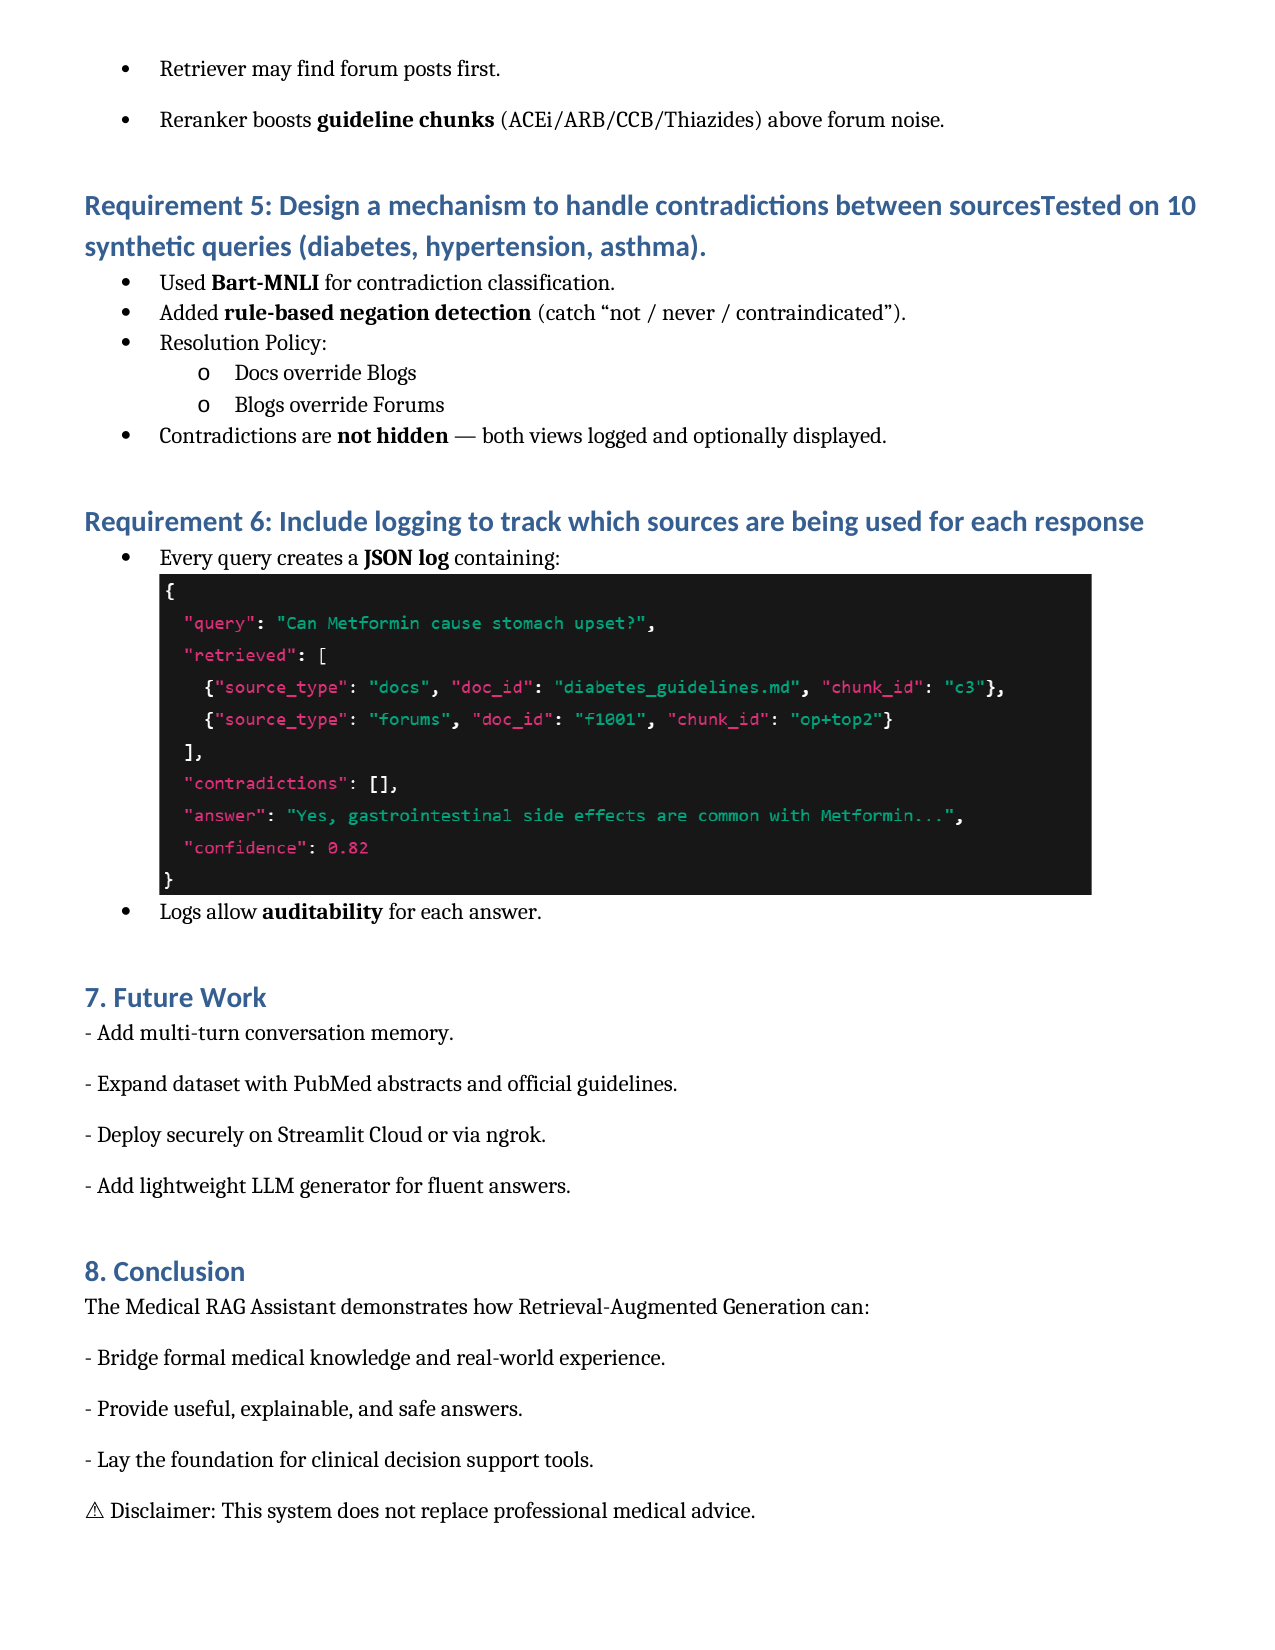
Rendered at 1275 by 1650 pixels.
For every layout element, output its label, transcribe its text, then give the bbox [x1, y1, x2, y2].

text - Lay the foundation for clinical decision support tools. [84, 1447, 1200, 1473]
text - Provide useful, explainable, and safe answers. [84, 1396, 1200, 1422]
text - Deploy securely on Streamlit Cloud or via ngrok. [84, 1122, 1200, 1148]
list Logs allow auditability for each answer. [122, 898, 1200, 925]
list Every query creates a JSON log containing: [122, 544, 1200, 571]
text - Add lightweight LLM generator for fluent answers. [84, 1173, 1200, 1199]
text - Expand dataset with PubMed abstracts and official guidelines. [84, 1071, 1200, 1097]
list Used Bart-MNLI for contradiction classification. [122, 269, 1200, 296]
list Retriever may find forum posts first. [122, 56, 1200, 83]
list Reranker boosts guideline chunks (ACEi/ARB/CCB/Thiazides) above forum noise. [122, 107, 1200, 134]
subtitle Requirement 5: Design a mechanism to handle contradictions between sourcesTested on 10 synthetic queries (diabetes, hypertension, asthma). [84, 187, 1200, 264]
list Resolution Policy: [122, 330, 1200, 356]
text - Add multi-turn conversation memory. [84, 1020, 1200, 1046]
text - Bridge formal medical knowledge and real-world experience. [84, 1345, 1200, 1371]
picture [159, 574, 1092, 895]
text The Medical RAG Assistant demonstrates how Retrieval-Augmented Generation can: [84, 1294, 1200, 1320]
list Blogs override Forums [197, 392, 1200, 419]
text ⚠️ Disclaimer: This system does not replace professional medical advice. [84, 1498, 1200, 1524]
list Docs override Blogs [197, 360, 1200, 387]
subtitle 8. Conclusion [84, 1253, 1200, 1289]
list Contradictions are not hidden — both views logged and optionally displayed. [122, 423, 1200, 449]
subtitle Requirement 6: Include logging to track which sources are being used for each response [84, 503, 1200, 539]
subtitle 7. Future Work [84, 979, 1200, 1014]
list Added rule-based negation detection (catch “not / never / contraindicated”). [122, 299, 1200, 326]
